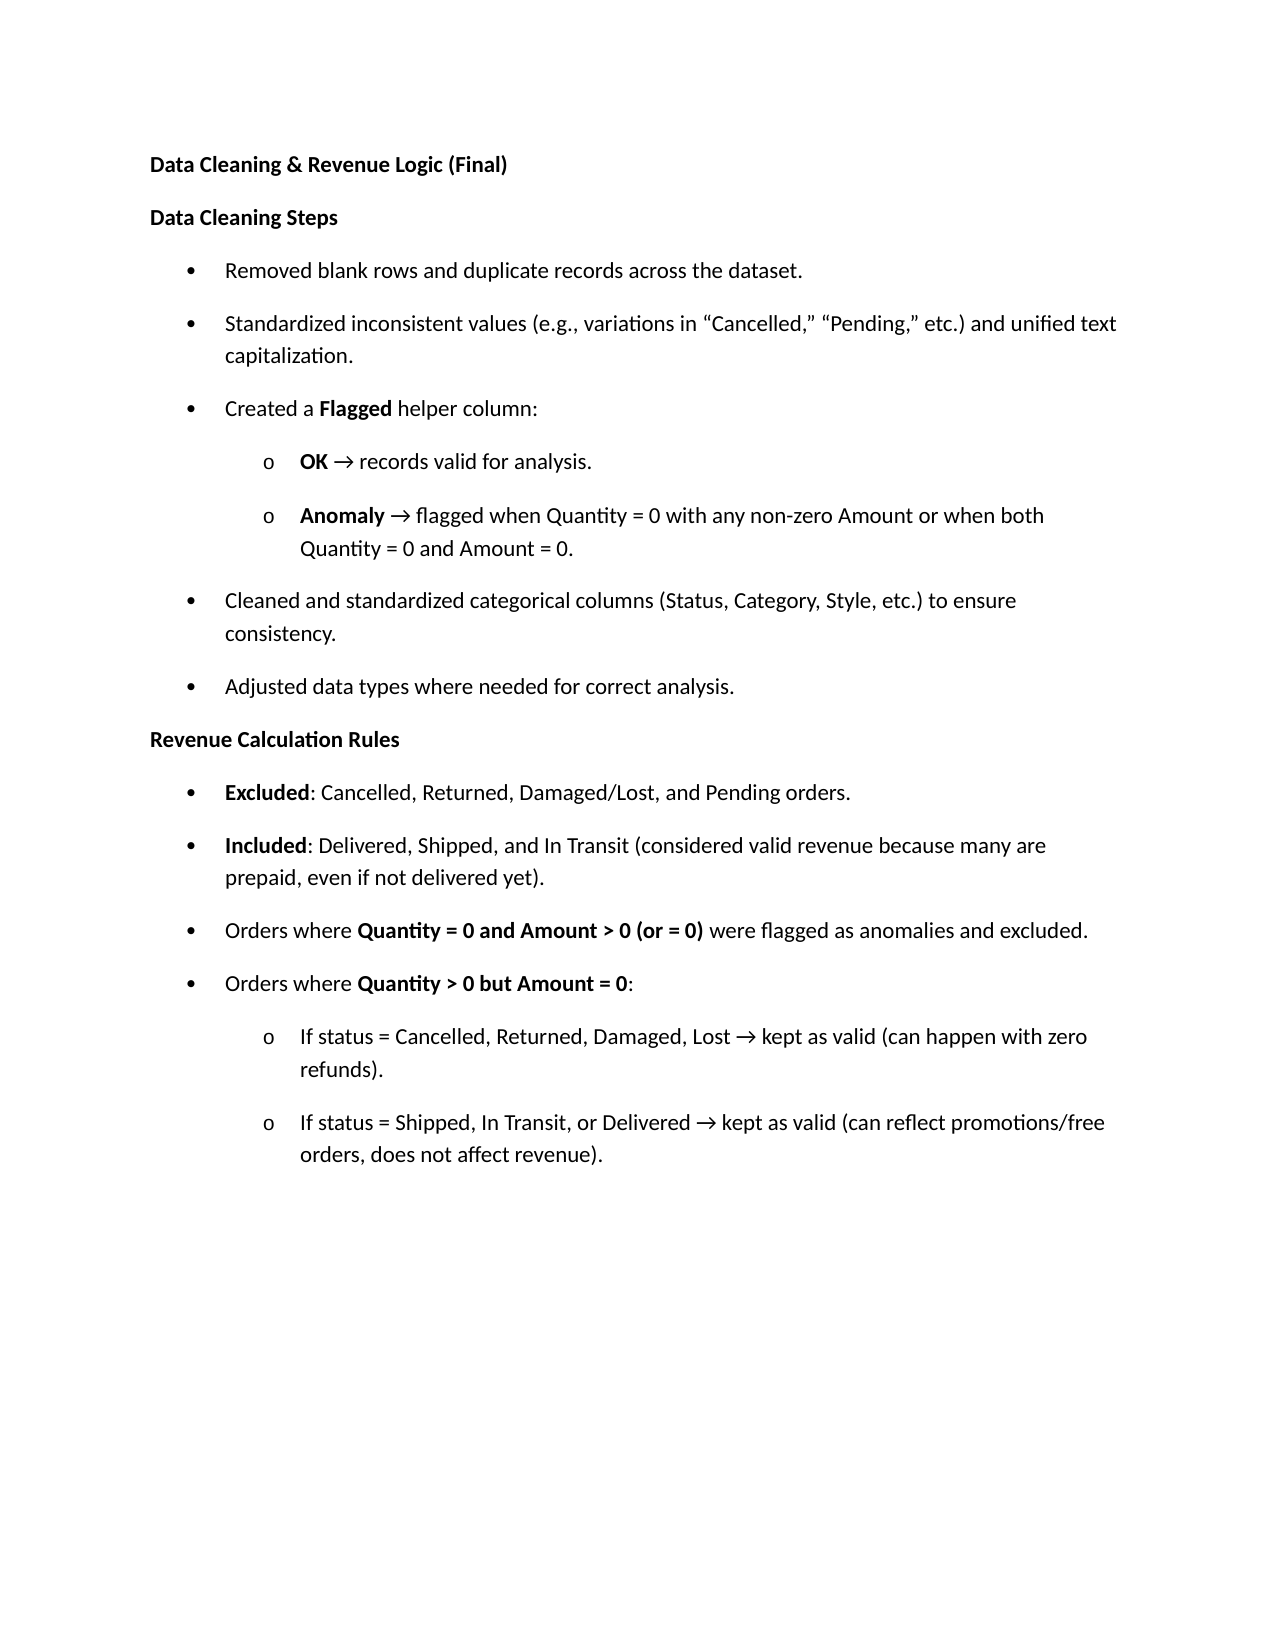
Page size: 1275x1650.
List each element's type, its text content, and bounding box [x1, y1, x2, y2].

list Included: Delivered, Shipped, and In Transit (considered valid revenue because many are prepaid, even if not delivered yet). [187, 831, 1125, 891]
text Data Cleaning Steps [150, 203, 1125, 231]
list Created a Flagged helper column: [187, 394, 1125, 422]
list Excluded: Cancelled, Returned, Damaged/Lost, and Pending orders. [187, 778, 1125, 806]
list Orders where Quantity = 0 and Amount > 0 (or = 0) were flagged as anomalies and excluded. [187, 916, 1125, 944]
list Orders where Quantity > 0 but Amount = 0: [187, 969, 1125, 997]
list Standardized inconsistent values (e.g., variations in “Cancelled,” “Pending,” etc.) and unified text capitalization. [187, 309, 1125, 369]
text Revenue Calculation Rules [150, 725, 1125, 753]
list OK → records valid for analysis. [262, 447, 1125, 476]
text Data Cleaning & Revenue Logic (Final) [150, 150, 1125, 178]
list Adjusted data types where needed for correct analysis. [187, 672, 1125, 700]
list If status = Shipped, In Transit, or Delivered → kept as valid (can reflect promotions/free orders, does not affect revenue). [262, 1108, 1125, 1169]
list If status = Cancelled, Returned, Damaged, Lost → kept as valid (can happen with zero refunds). [262, 1022, 1125, 1083]
list Cleaned and standardized categorical columns (Status, Category, Style, etc.) to ensure consistency. [187, 587, 1125, 647]
list Anomaly → flagged when Quantity = 0 with any non-zero Amount or when both Quantity = 0 and Amount = 0. [262, 501, 1125, 562]
list Removed blank rows and duplicate records across the dataset. [187, 256, 1125, 284]
